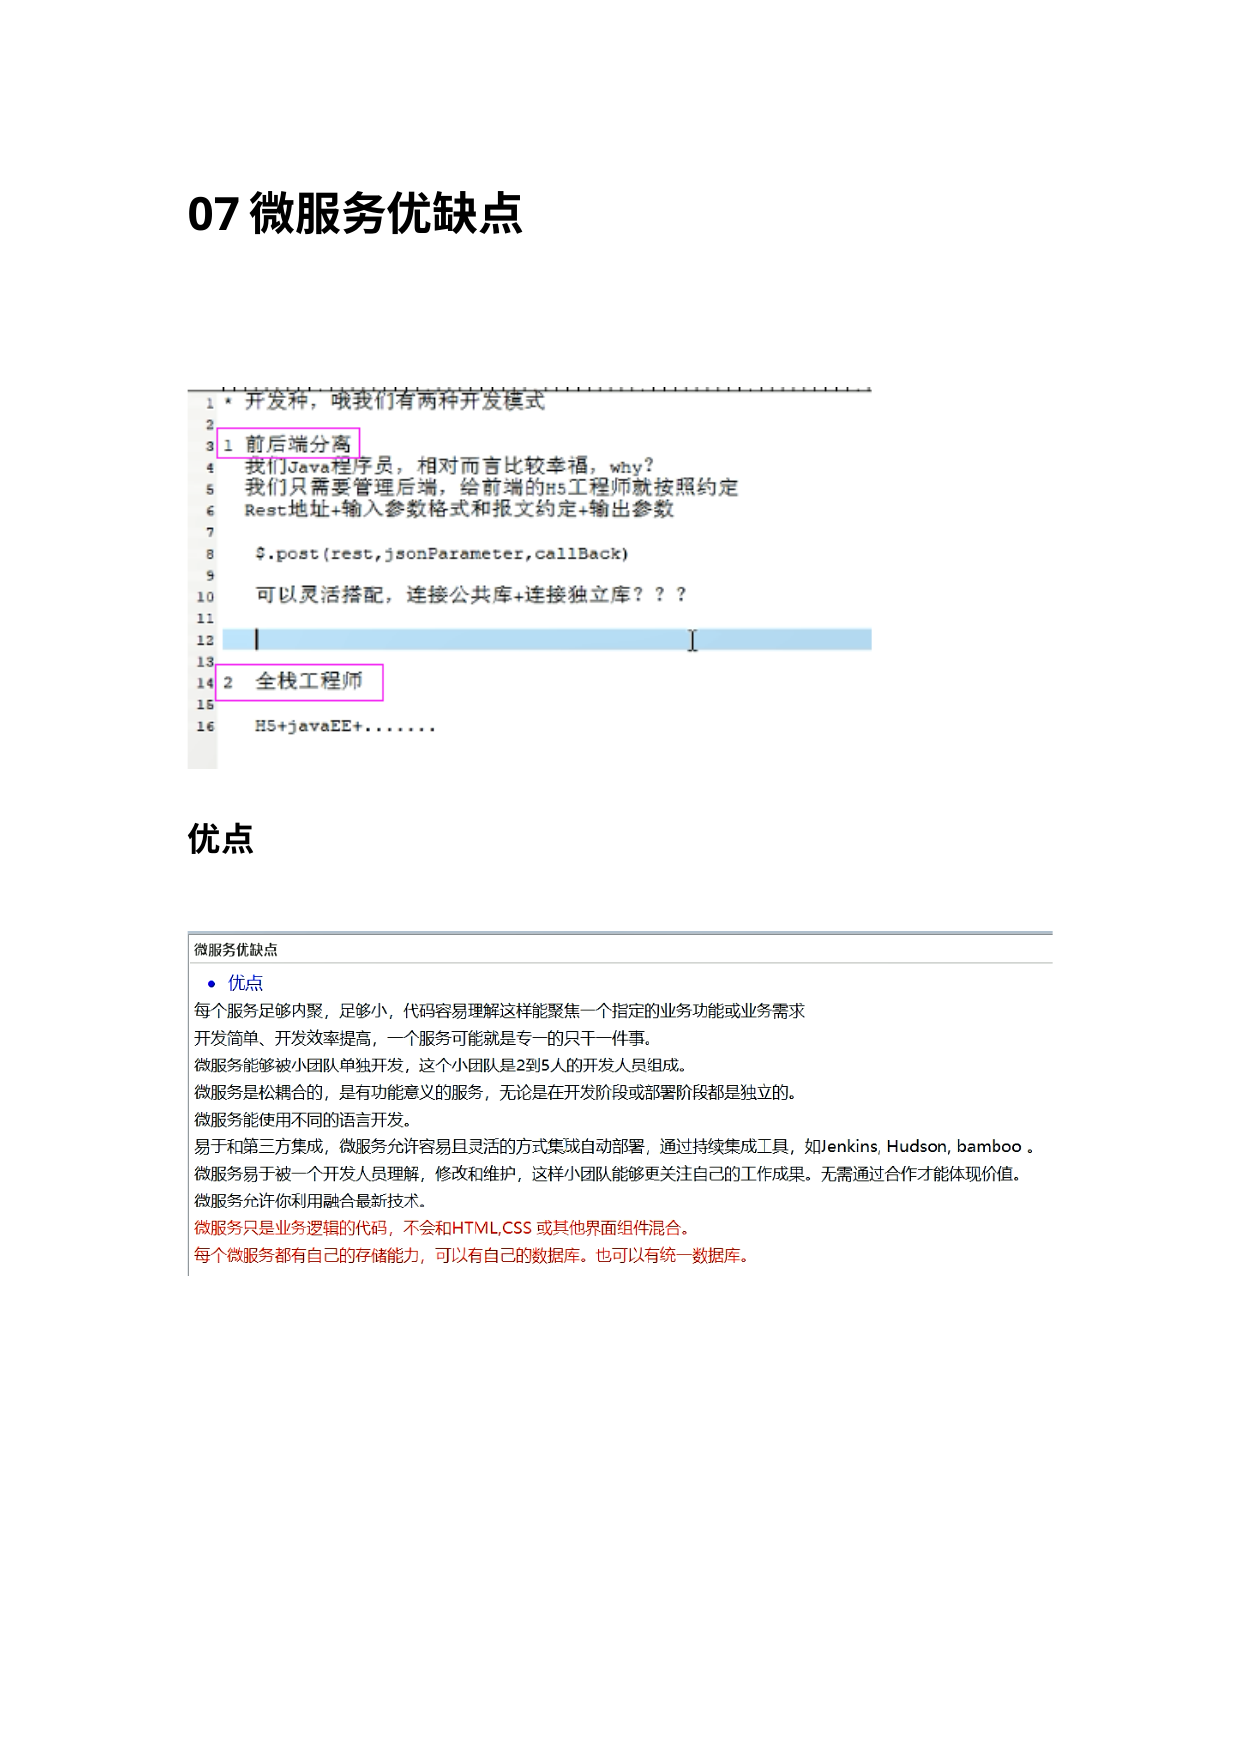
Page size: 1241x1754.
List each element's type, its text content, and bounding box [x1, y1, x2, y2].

subtitle 07微服务优缺点 [187, 162, 1053, 259]
subtitle 优点 [187, 805, 1053, 870]
picture [187, 931, 1053, 1276]
picture [187, 387, 872, 769]
